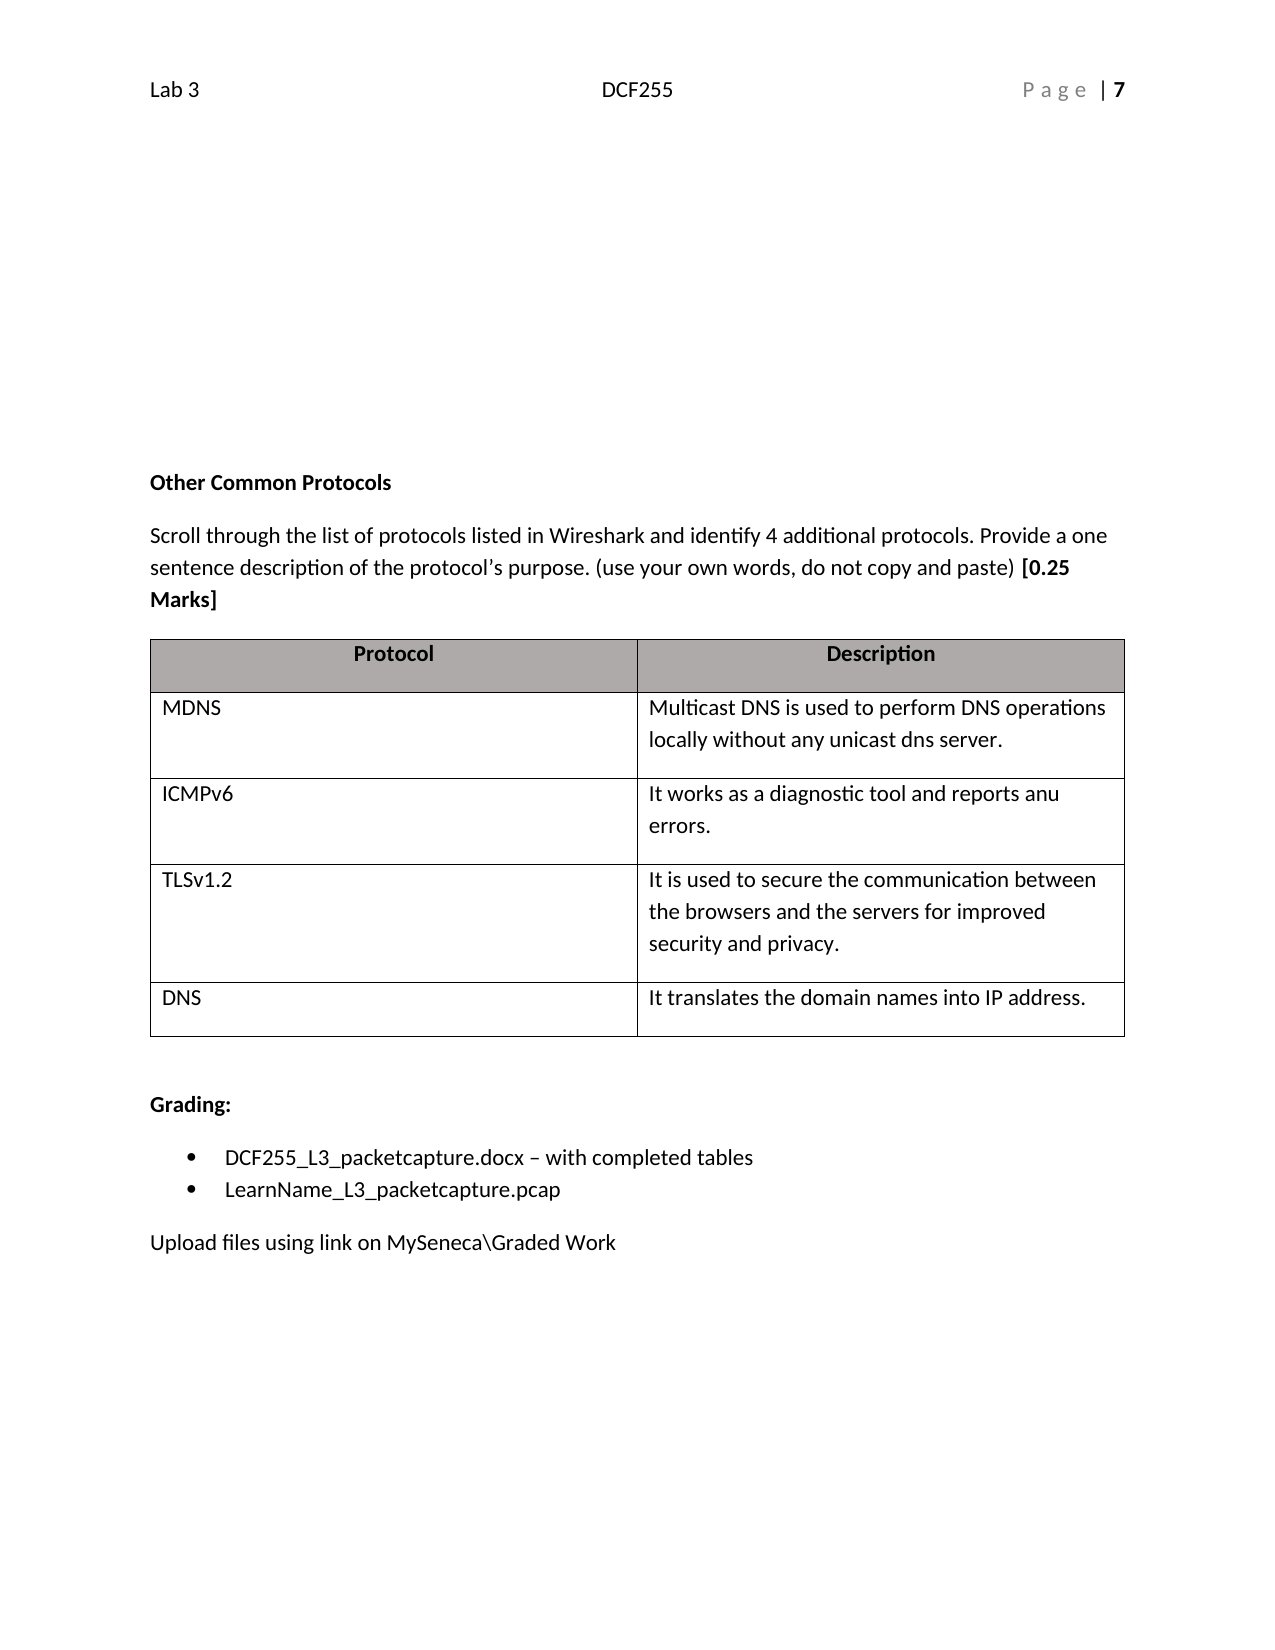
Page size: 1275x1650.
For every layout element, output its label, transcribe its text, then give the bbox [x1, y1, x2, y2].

list LearnName_L3_packetcapture.pcap [187, 1175, 1125, 1203]
text Grading: [150, 1090, 1125, 1118]
text Upload files using link on MySeneca\Graded Work [150, 1228, 1125, 1256]
text Other Common Protocols [150, 468, 1125, 496]
table_cell TLSv1.2 [151, 865, 637, 982]
table_cell It is used to secure the communication between the browsers and the servers for improved security and privacy. [638, 865, 1124, 982]
table_cell DNS [151, 983, 637, 1036]
table_cell Multicast DNS is used to perform DNS operations locally without any unicast dns server. [638, 693, 1124, 778]
text Scroll through the list of protocols listed in Wireshark and identify 4 additional protocols. Provide a one sentence description of the protocol’s purpose. (use your own words, do not copy and paste) [0.25 Marks] [150, 521, 1125, 613]
table_header Description [638, 640, 1124, 692]
table_header Protocol [151, 640, 637, 692]
table_cell MDNS [151, 693, 637, 778]
table_cell ICMPv6 [151, 779, 637, 864]
table_cell It translates the domain names into IP address. [638, 983, 1124, 1036]
list DCF255_L3_packetcapture.docx – with completed tables [187, 1143, 1125, 1171]
table_cell It works as a diagnostic tool and reports anu errors. [638, 779, 1124, 864]
